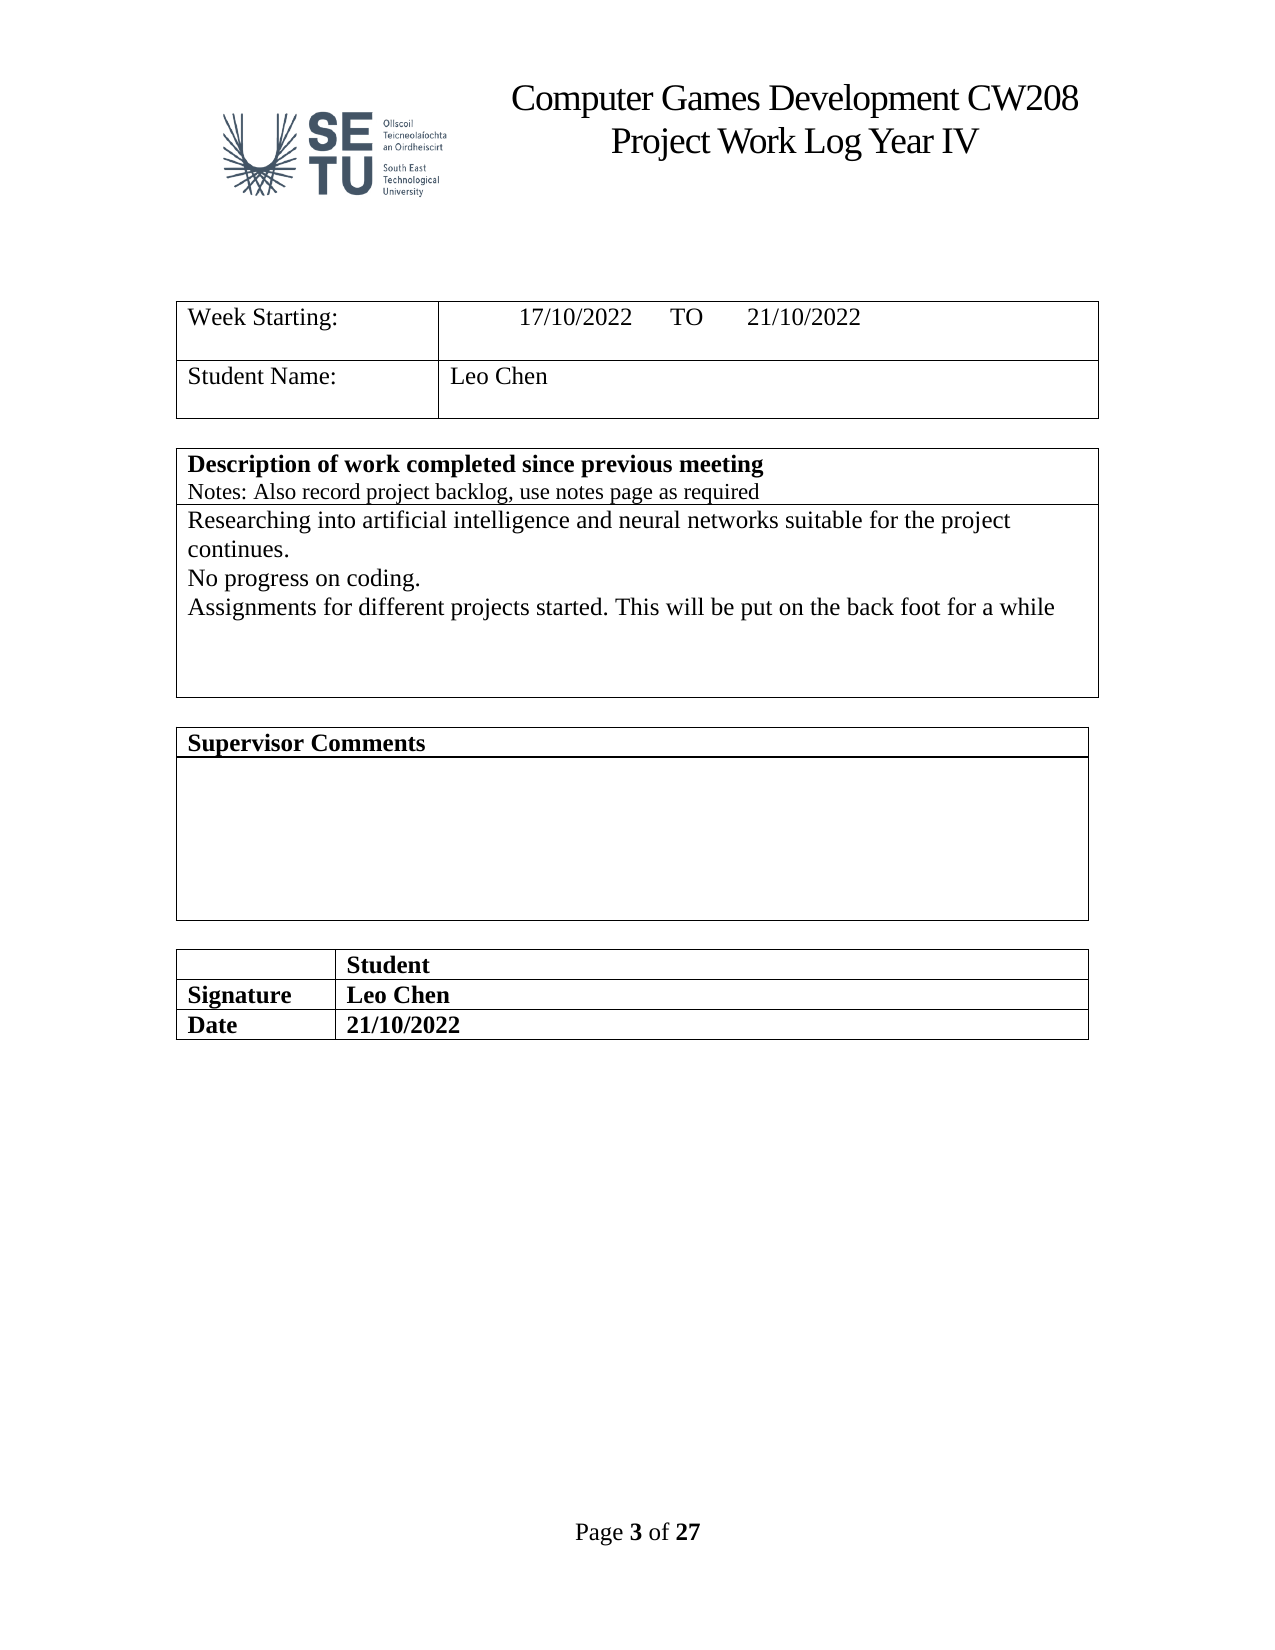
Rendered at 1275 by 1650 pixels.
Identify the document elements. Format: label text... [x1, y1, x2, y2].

picture [187, 75, 482, 244]
table_header Student [336, 950, 1088, 979]
table_cell Date [177, 1010, 335, 1039]
table_cell Signature [177, 980, 335, 1009]
table_cell Researching into artificial intelligence and neural networks suitable for the project continues. No progress on coding. Assignments for different projects started. This will be put on the back foot for a while [177, 505, 1098, 697]
table_header Week Starting: [177, 302, 438, 360]
table_header 17/10/2022 TO 21/10/2022 [439, 302, 1098, 360]
table_cell Student Name: [177, 361, 438, 418]
table_header [177, 950, 335, 979]
table_header Description of work completed since previous meeting Notes: Also record project backlog, use notes page as required [177, 449, 1098, 504]
table_cell Leo Chen [439, 361, 1098, 418]
table_cell Leo Chen [336, 980, 1088, 1009]
table_header Supervisor Comments [177, 728, 1088, 756]
table_cell [177, 758, 1088, 919]
table_cell 21/10/2022 [336, 1010, 1088, 1039]
